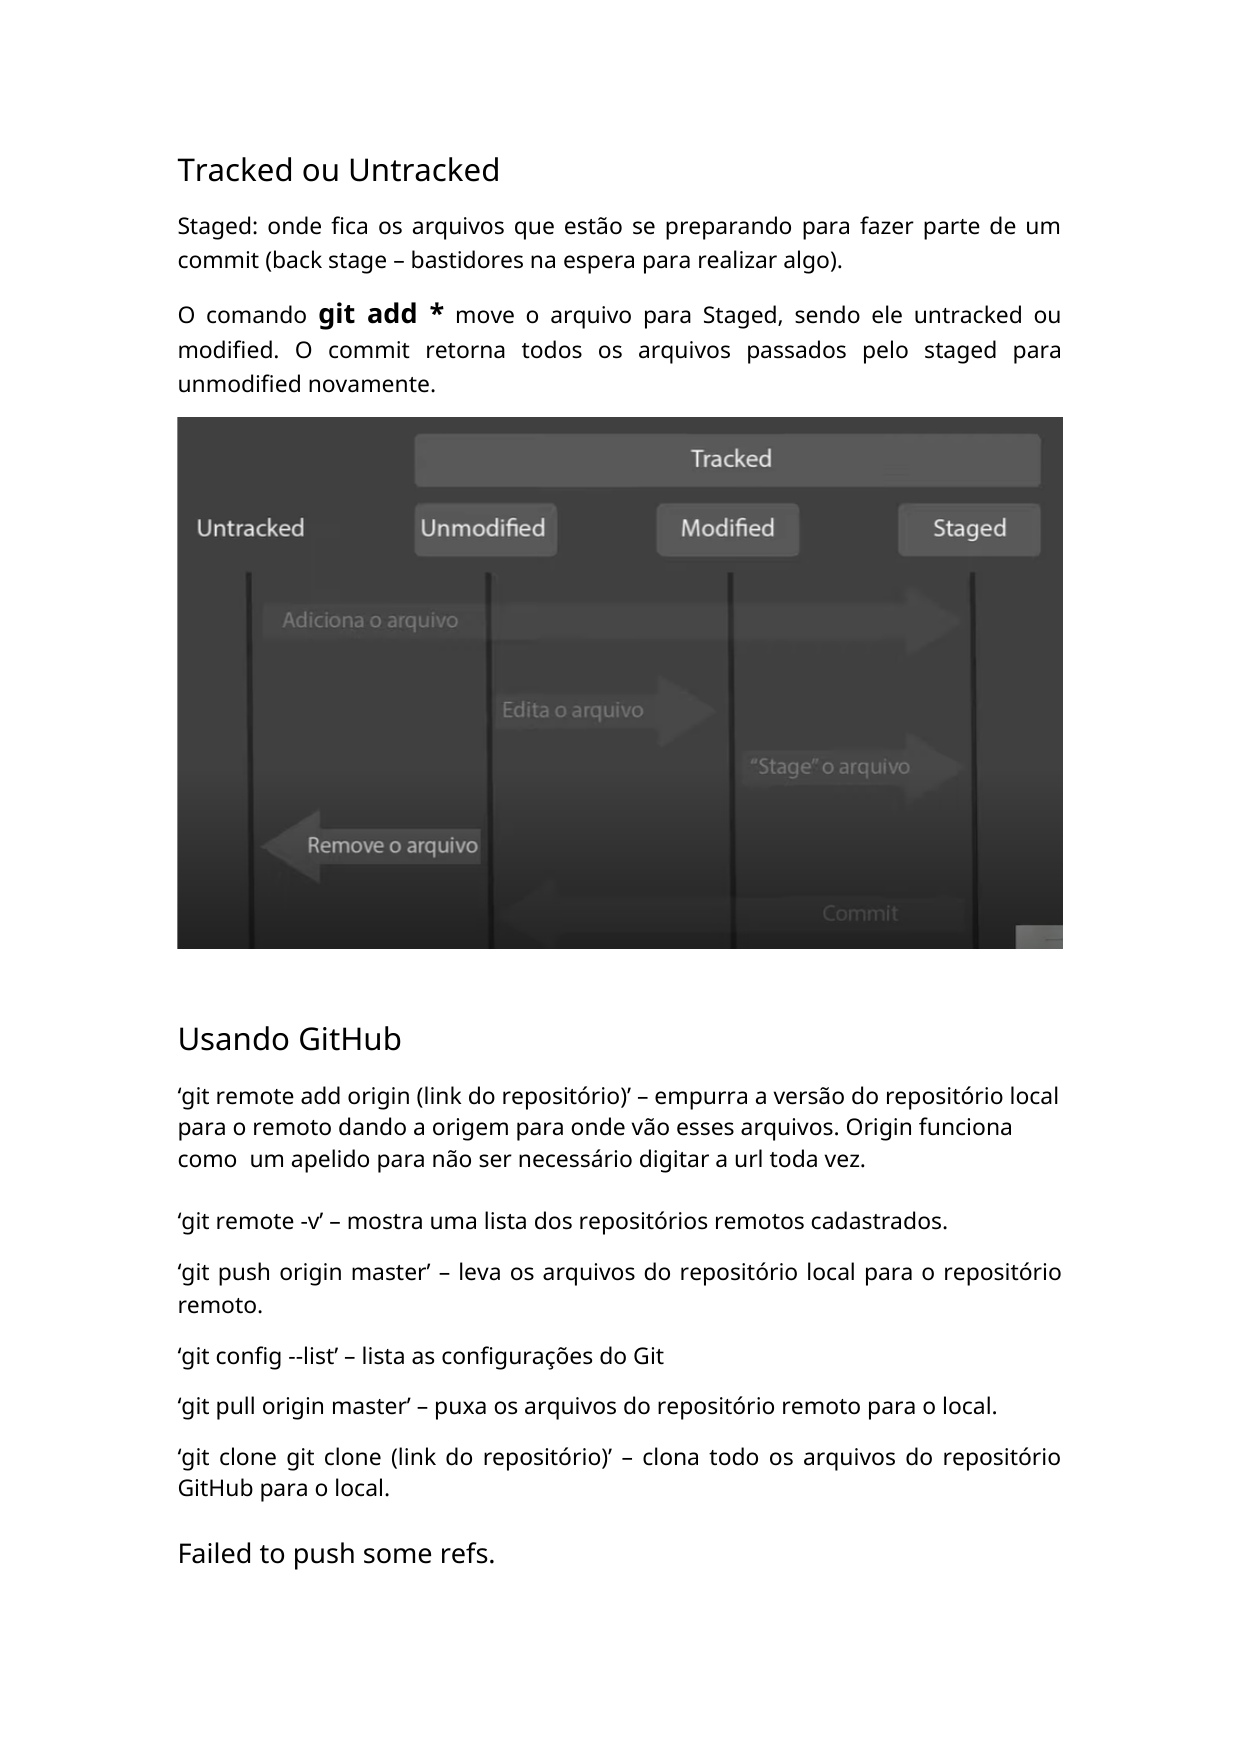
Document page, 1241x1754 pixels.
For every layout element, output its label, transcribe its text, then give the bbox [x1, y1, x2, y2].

text Failed to push some refs. [177, 1534, 1063, 1571]
text ‘git config --list’ – lista as configurações do Git [177, 1339, 1063, 1371]
text ‘git remote -v’ – mostra uma lista dos repositórios remotos cadastrados. [177, 1205, 1063, 1236]
text ‘git pull origin master’ – puxa os arquivos do repositório remoto para o local. [177, 1390, 1063, 1421]
picture [177, 417, 1063, 949]
text Usando GitHub [177, 1017, 1063, 1060]
text ‘git push origin master’ – leva os arquivos do repositório local para o repositório remoto. [177, 1255, 1063, 1320]
text O comando git add * move o arquivo para Staged, sendo ele untracked ou modified. O commit retorna todos os arquivos passados pelo staged para unmodified novamente. [177, 294, 1063, 399]
text ‘git clone git clone (link do repositório)’ – clona todo os arquivos do repositório GitHub para o local. [177, 1440, 1063, 1503]
text ‘git remote add origin (link do repositório)’ – empurra a versão do repositório local para o remoto dando a origem para onde vão esses arquivos. Origin funciona como um apelido para não ser necessário digitar a url toda vez. [177, 1080, 1063, 1174]
text Staged: onde fica os arquivos que estão se preparando para fazer parte de um commit (back stage – bastidores na espera para realizar algo). [177, 210, 1063, 275]
text Tracked ou Untracked [177, 148, 1063, 190]
